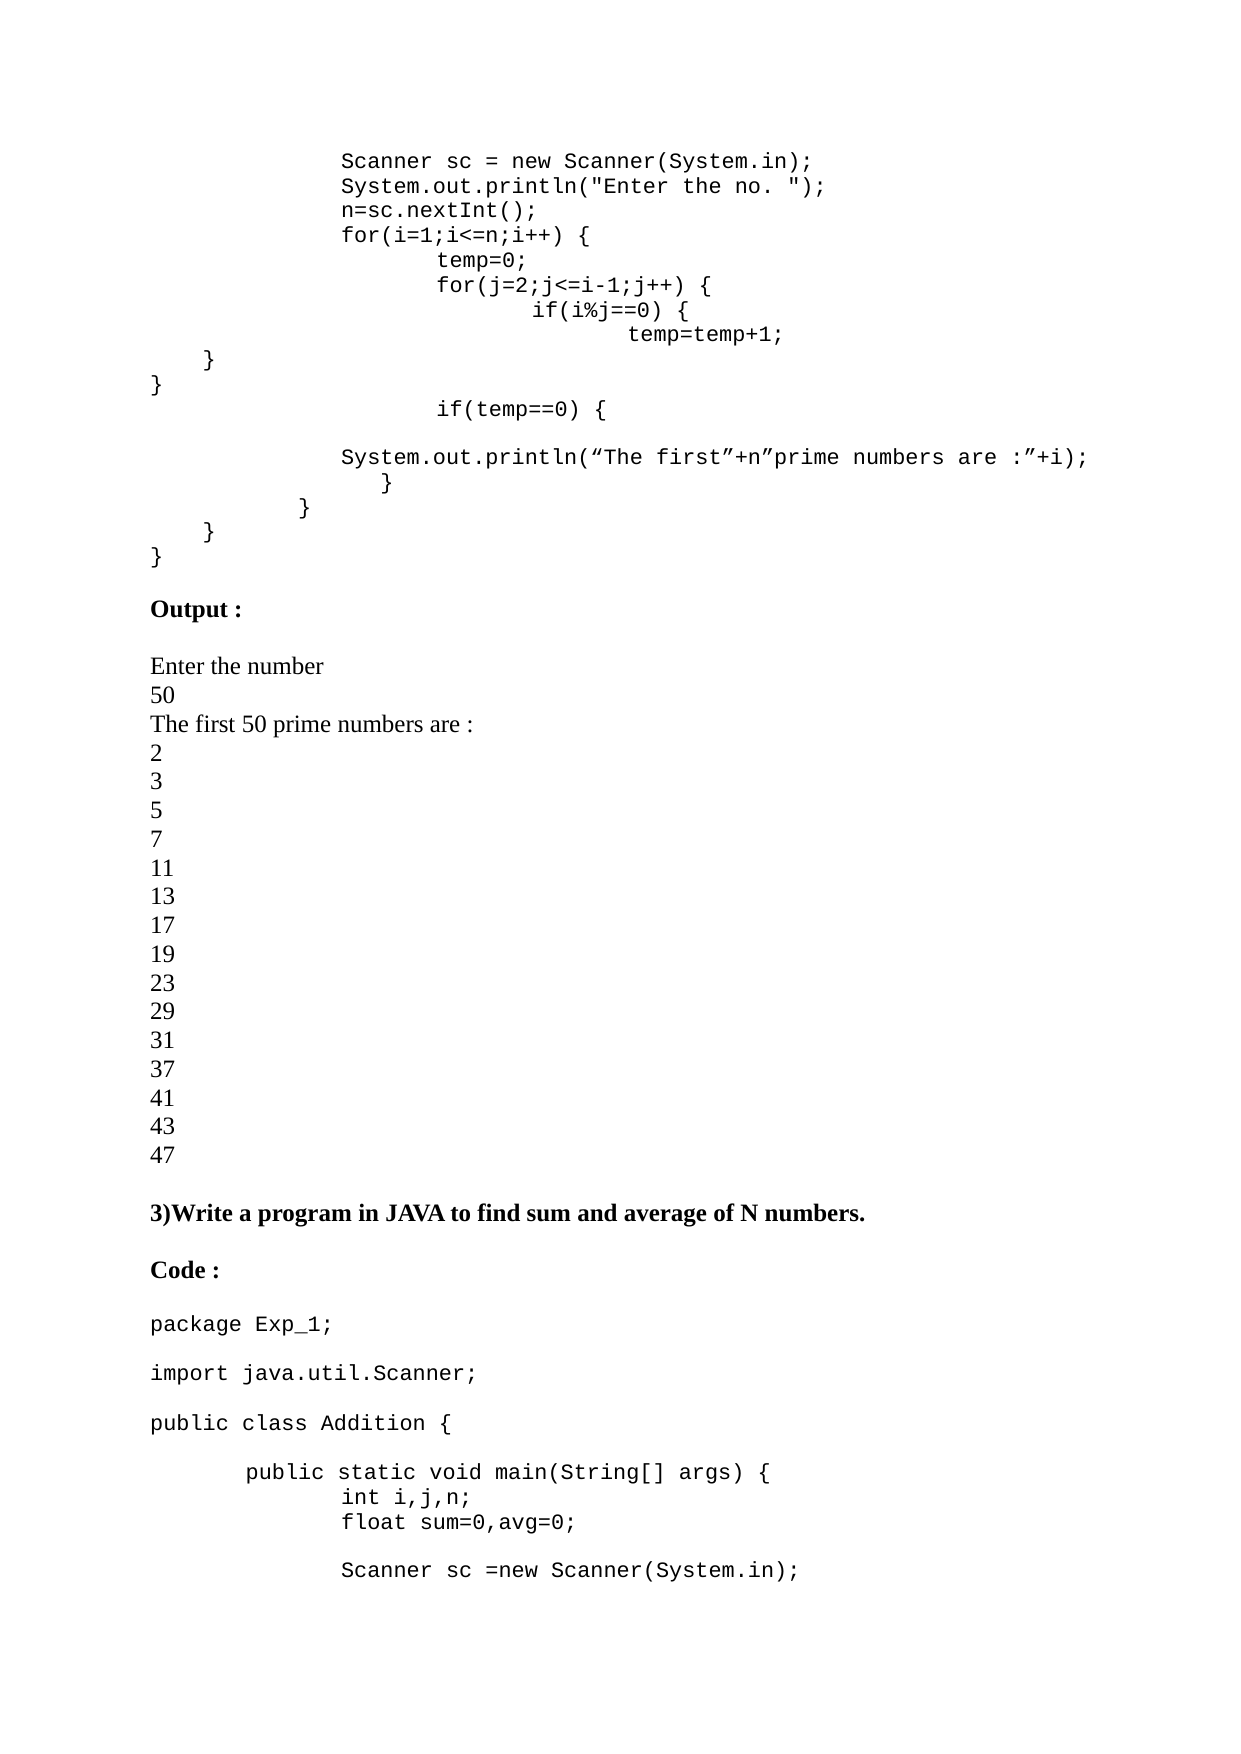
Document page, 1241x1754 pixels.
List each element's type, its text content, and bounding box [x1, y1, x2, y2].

text } [150, 373, 1090, 398]
text 7 [150, 824, 1090, 853]
text 2 [150, 738, 1090, 766]
text import java.util.Scanner; [150, 1362, 1090, 1387]
text 50 [150, 680, 1090, 709]
text if(i%j==0) { [150, 299, 1090, 323]
text 23 [150, 968, 1090, 996]
text 19 [150, 939, 1090, 968]
text 41 [150, 1083, 1090, 1111]
text Enter the number [150, 651, 1090, 680]
text for(i=1;i<=n;i++) { [150, 224, 1090, 249]
text temp=0; [150, 249, 1090, 274]
text } [150, 496, 1090, 521]
text for(j=2;j<=i-1;j++) { [150, 274, 1090, 299]
text 11 [150, 853, 1090, 881]
text 3 [150, 766, 1090, 795]
text public static void main(String[] args) { [150, 1461, 1090, 1486]
text The first 50 prime numbers are : [150, 709, 1090, 738]
text float sum=0,avg=0; [150, 1511, 1090, 1536]
text System.out.println("Enter the no. "); [150, 175, 1090, 199]
text } [150, 348, 1090, 373]
text if(temp==0) { [150, 398, 1090, 423]
text 17 [150, 910, 1090, 939]
text 3)Write a program in JAVA to find sum and average of N numbers. [150, 1198, 1090, 1226]
text Code : [150, 1255, 1090, 1284]
text 31 [150, 1025, 1090, 1054]
text 13 [150, 881, 1090, 910]
text package Exp_1; [150, 1313, 1090, 1337]
text 37 [150, 1054, 1090, 1083]
text } [150, 471, 1090, 496]
text n=sc.nextInt(); [150, 199, 1090, 224]
text int i,j,n; [150, 1486, 1090, 1511]
text 47 [150, 1140, 1090, 1169]
text temp=temp+1; [150, 323, 1090, 348]
text Scanner sc =new Scanner(System.in); [150, 1559, 1090, 1584]
text 5 [150, 795, 1090, 824]
text 29 [150, 996, 1090, 1025]
text public class Addition { [150, 1412, 1090, 1437]
text System.out.println(“The first”+n”prime numbers are :”+i); [150, 446, 1090, 471]
text Scanner sc = new Scanner(System.in); [150, 150, 1090, 175]
text } [150, 521, 1090, 546]
text } [150, 546, 1090, 570]
text 43 [150, 1111, 1090, 1140]
text Output : [150, 594, 1090, 623]
